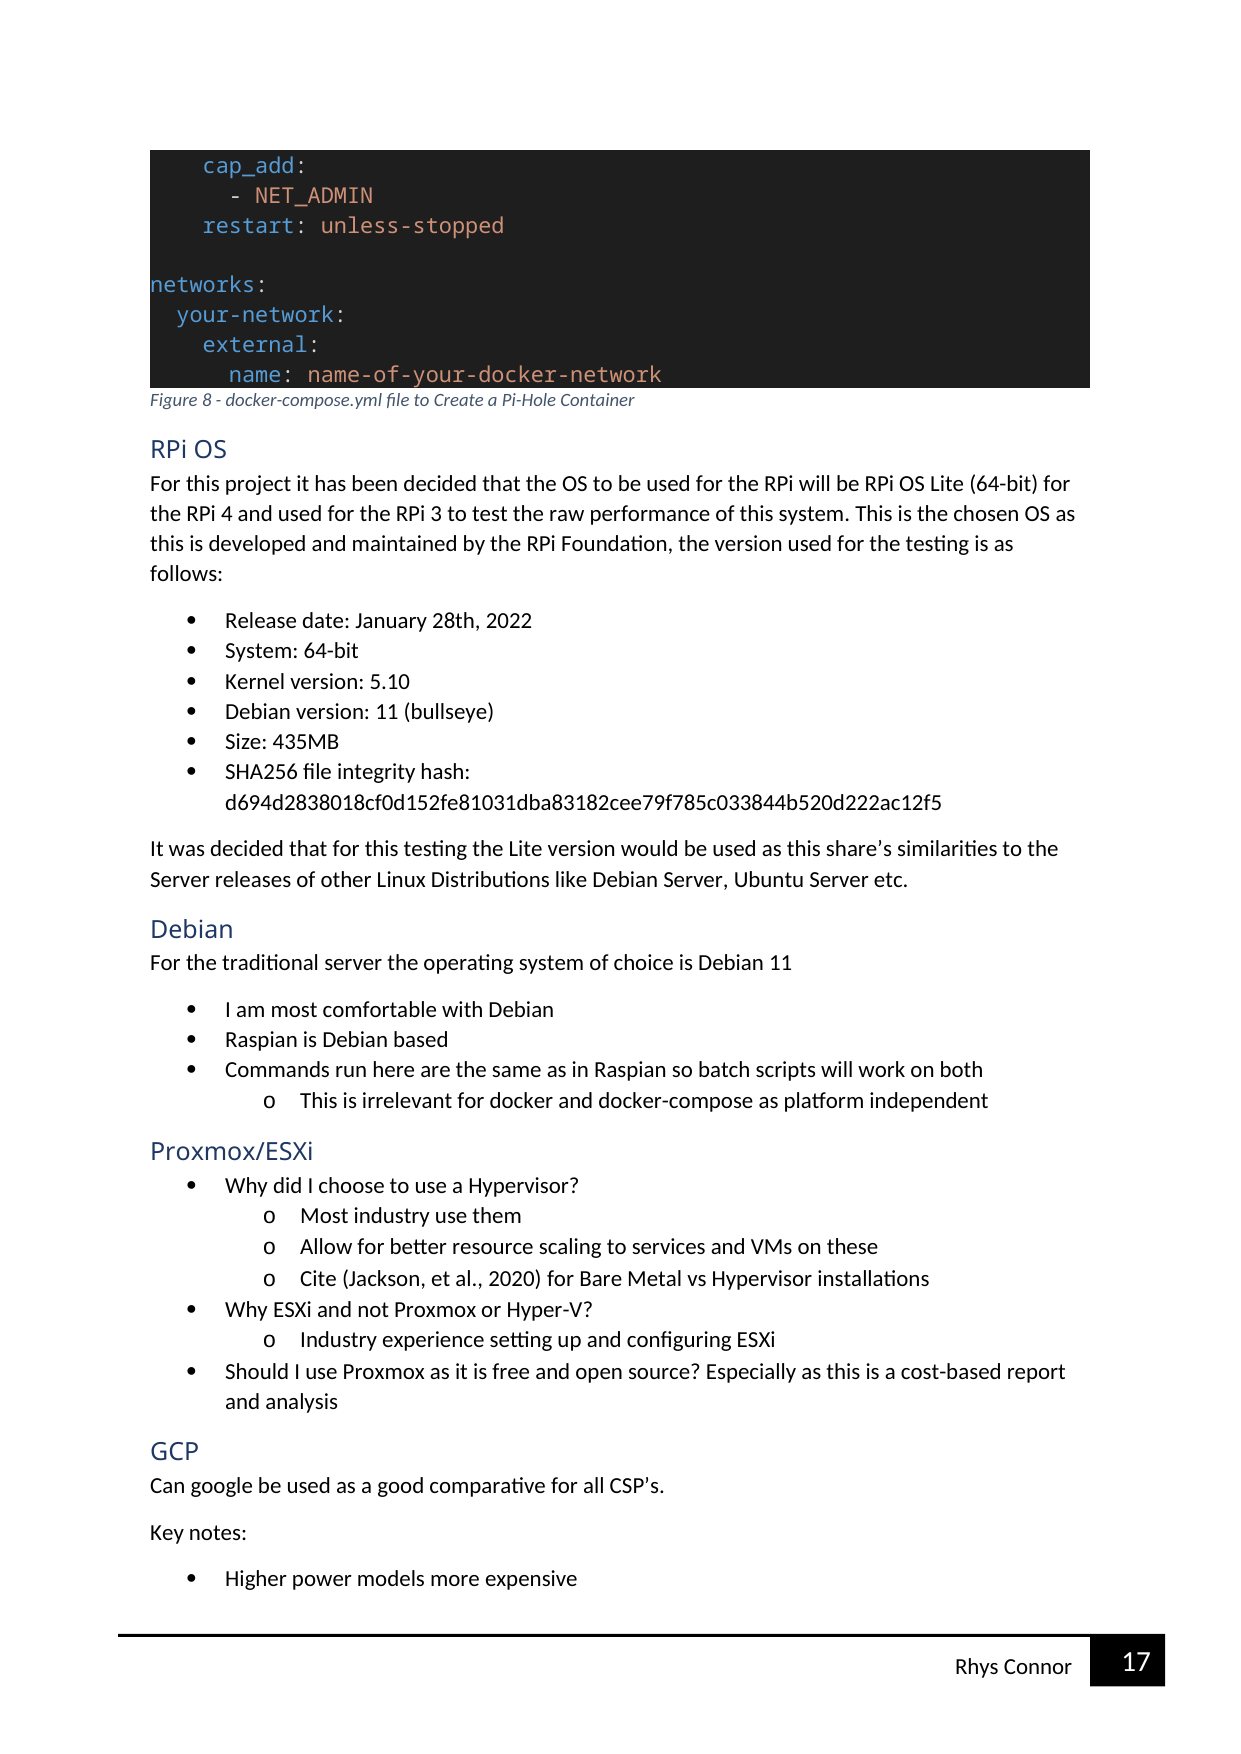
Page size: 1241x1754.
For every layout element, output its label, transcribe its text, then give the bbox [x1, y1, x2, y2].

list Allow for better resource scaling to services and VMs on these [262, 1232, 1090, 1262]
list Industry experience setting up and configuring ESXi [262, 1326, 1090, 1355]
list Size: 435MB [187, 727, 1090, 755]
text name: name-of-your-docker-network [150, 358, 1090, 388]
list This is irrelevant for docker and docker-compose as platform independent [262, 1086, 1090, 1115]
text Can google be used as a good comparative for all CSP’s. [150, 1471, 1090, 1499]
text Key notes: [150, 1518, 1090, 1546]
text restart: unless-stopped [150, 209, 1090, 239]
list Debian version: 11 (bullseye) [187, 697, 1090, 725]
text It was decided that for this testing the Lite version would be used as this share’s similarities to the Server releases of other Linux Distributions like Debian Server, Ubuntu Server etc. [150, 834, 1090, 893]
subtitle Proxmox/ESXi [150, 1134, 1090, 1168]
subtitle RPi OS [150, 432, 1090, 466]
list Commands run here are the same as in Raspian so batch scripts will work on both [187, 1056, 1090, 1084]
text For the traditional server the operating system of choice is Debian 11 [150, 948, 1090, 976]
list Most industry use them [262, 1201, 1090, 1230]
list Higher power models more expensive [187, 1564, 1090, 1593]
list Why ESXi and not Proxmox or Hyper-V? [187, 1295, 1090, 1323]
list SHA256 file integrity hash: d694d2838018cf0d152fe81031dba83182cee79f785c033844b520d222ac12f5 [187, 757, 1090, 816]
list Why did I choose to use a Hypervisor? [187, 1171, 1090, 1199]
list Should I use Proxmox as it is free and open source? Especially as this is a cost-based report and analysis [187, 1357, 1090, 1415]
list Raspian is Debian based [187, 1025, 1090, 1053]
list I am most comfortable with Debian [187, 995, 1090, 1023]
list System: 64-bit [187, 637, 1090, 664]
list Release date: January 28th, 2022 [187, 606, 1090, 634]
text networks: [150, 269, 1090, 299]
subtitle Debian [150, 912, 1090, 946]
text - NET_ADMIN [150, 180, 1090, 209]
text your-network: [150, 299, 1090, 329]
text cap_add: [150, 150, 1090, 180]
text For this project it has been decided that the OS to be used for the RPi will be RPi OS Lite (64-bit) for the RPi 4 and used for the RPi 3 to test the raw performance of this system. This is the chosen OS as this is developed and maintained by the RPi Foundation, the version used for the testing is as follows: [150, 469, 1090, 587]
list Kernel version: 5.10 [187, 667, 1090, 695]
text external: [150, 329, 1090, 358]
list Cite for Bare Metal vs Hypervisor installations [262, 1264, 1090, 1293]
subtitle GCP [150, 1434, 1090, 1468]
